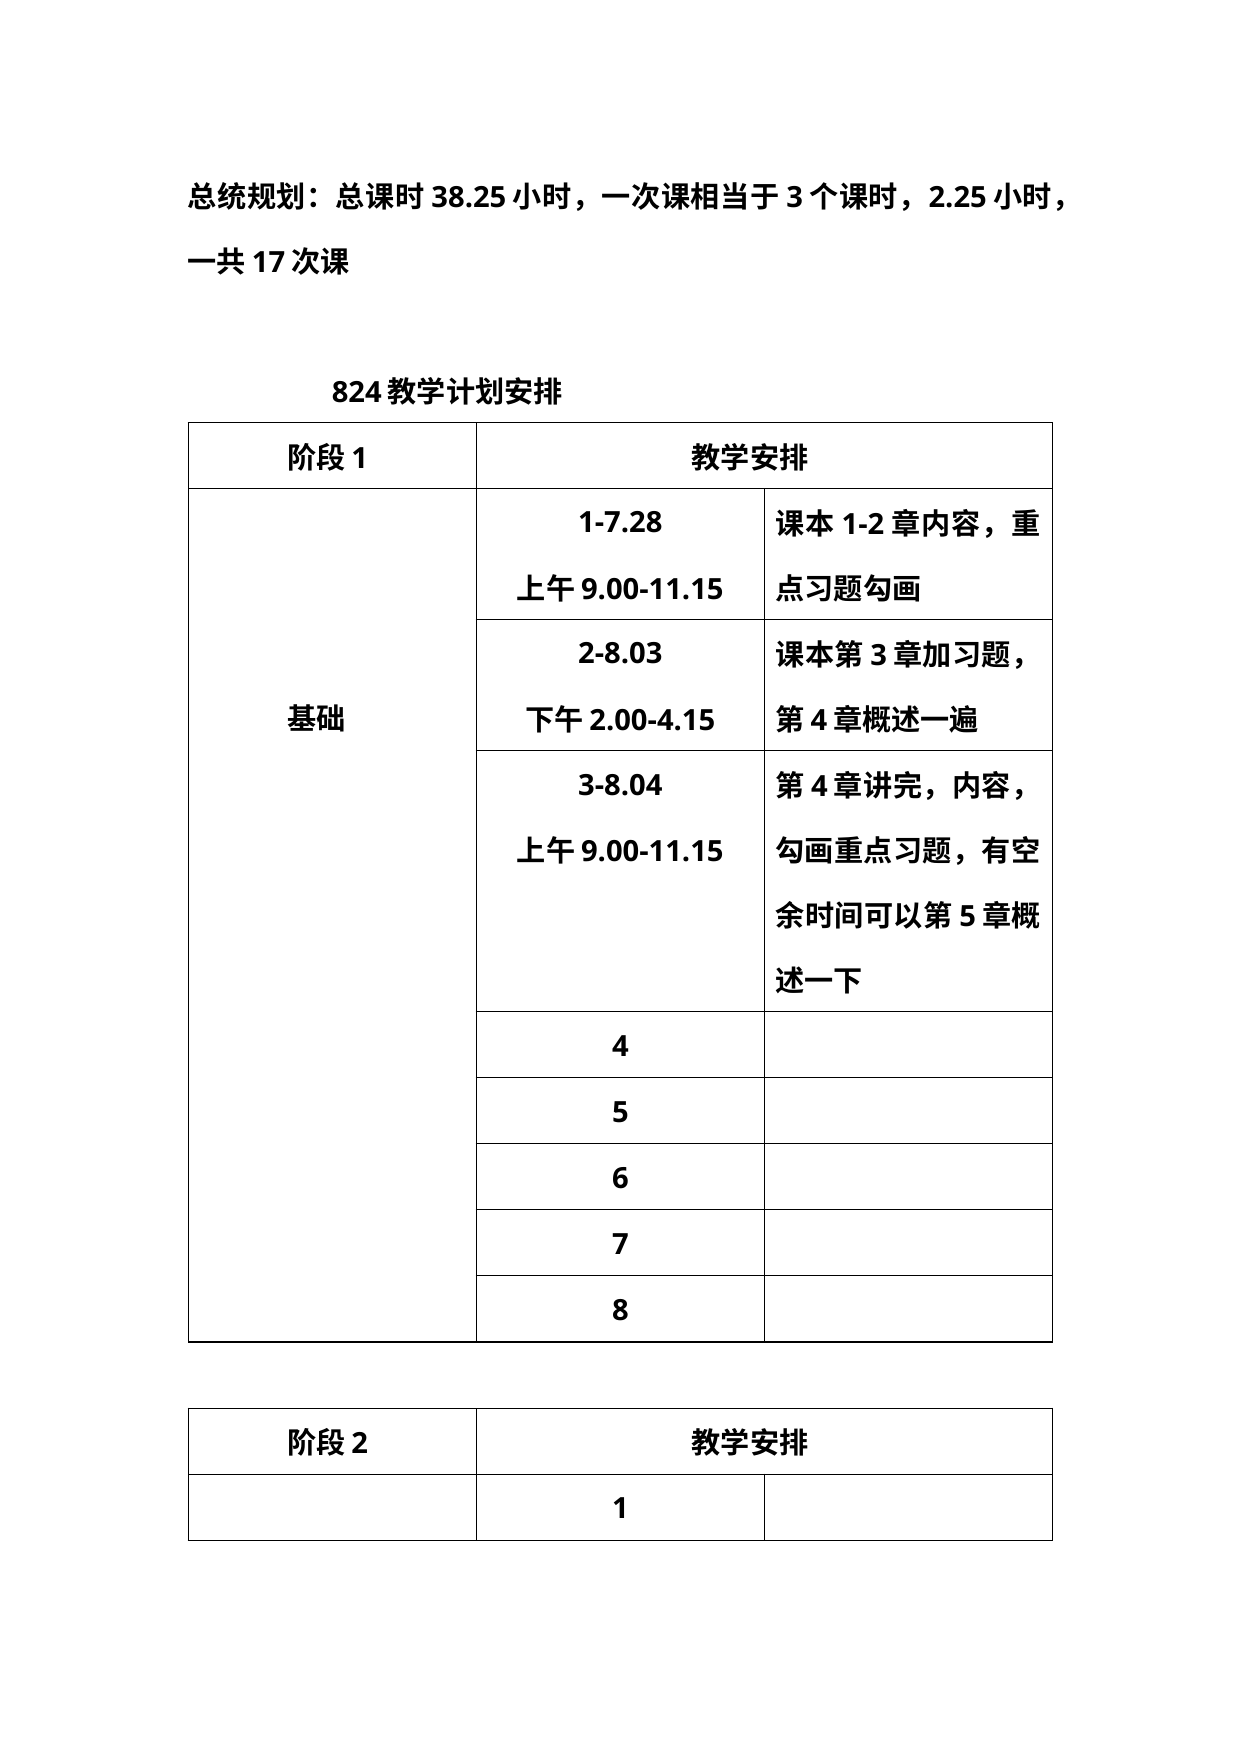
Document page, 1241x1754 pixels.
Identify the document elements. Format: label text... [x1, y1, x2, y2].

table_cell 巩固 [189, 1475, 476, 1539]
table_cell [765, 1276, 1052, 1341]
table_cell [765, 1210, 1052, 1275]
table_cell 1 [477, 1475, 764, 1539]
table_cell 课本1-2章内容，重点习题勾画 [765, 489, 1052, 619]
table_cell 2-8.03 下午2.00-4.15 [477, 620, 764, 750]
table_cell [765, 1012, 1052, 1077]
table_cell 1-7.28 上午9.00-11.15 [477, 489, 764, 619]
table_cell 课本第3章加习题，第4章概述一遍 [765, 620, 1052, 750]
table_cell 8 [477, 1276, 764, 1341]
table_cell 基础 [189, 489, 476, 1341]
text 824教学计划安排 [187, 357, 1053, 422]
text 总统规划：总课时38.25小时，一次课相当于3个课时，2.25小时，一共17次课 [187, 162, 1053, 292]
table_cell 5 [477, 1078, 764, 1143]
table_cell [765, 1475, 1052, 1539]
table_cell 4 [477, 1012, 764, 1077]
table_header 阶段2 [189, 1409, 476, 1473]
table_cell [765, 1078, 1052, 1143]
table_cell 7 [477, 1210, 764, 1275]
table_header 教学安排 [477, 423, 1052, 488]
table_header 教学安排 [477, 1409, 1052, 1473]
table_cell 第4章讲完，内容，勾画重点习题，有空余时间可以第5章概述一下 [765, 751, 1052, 1011]
table_header 阶段1 [189, 423, 476, 488]
table_cell 3-8.04 上午9.00-11.15 [477, 751, 764, 1011]
table_cell [765, 1144, 1052, 1209]
table_cell 6 [477, 1144, 764, 1209]
